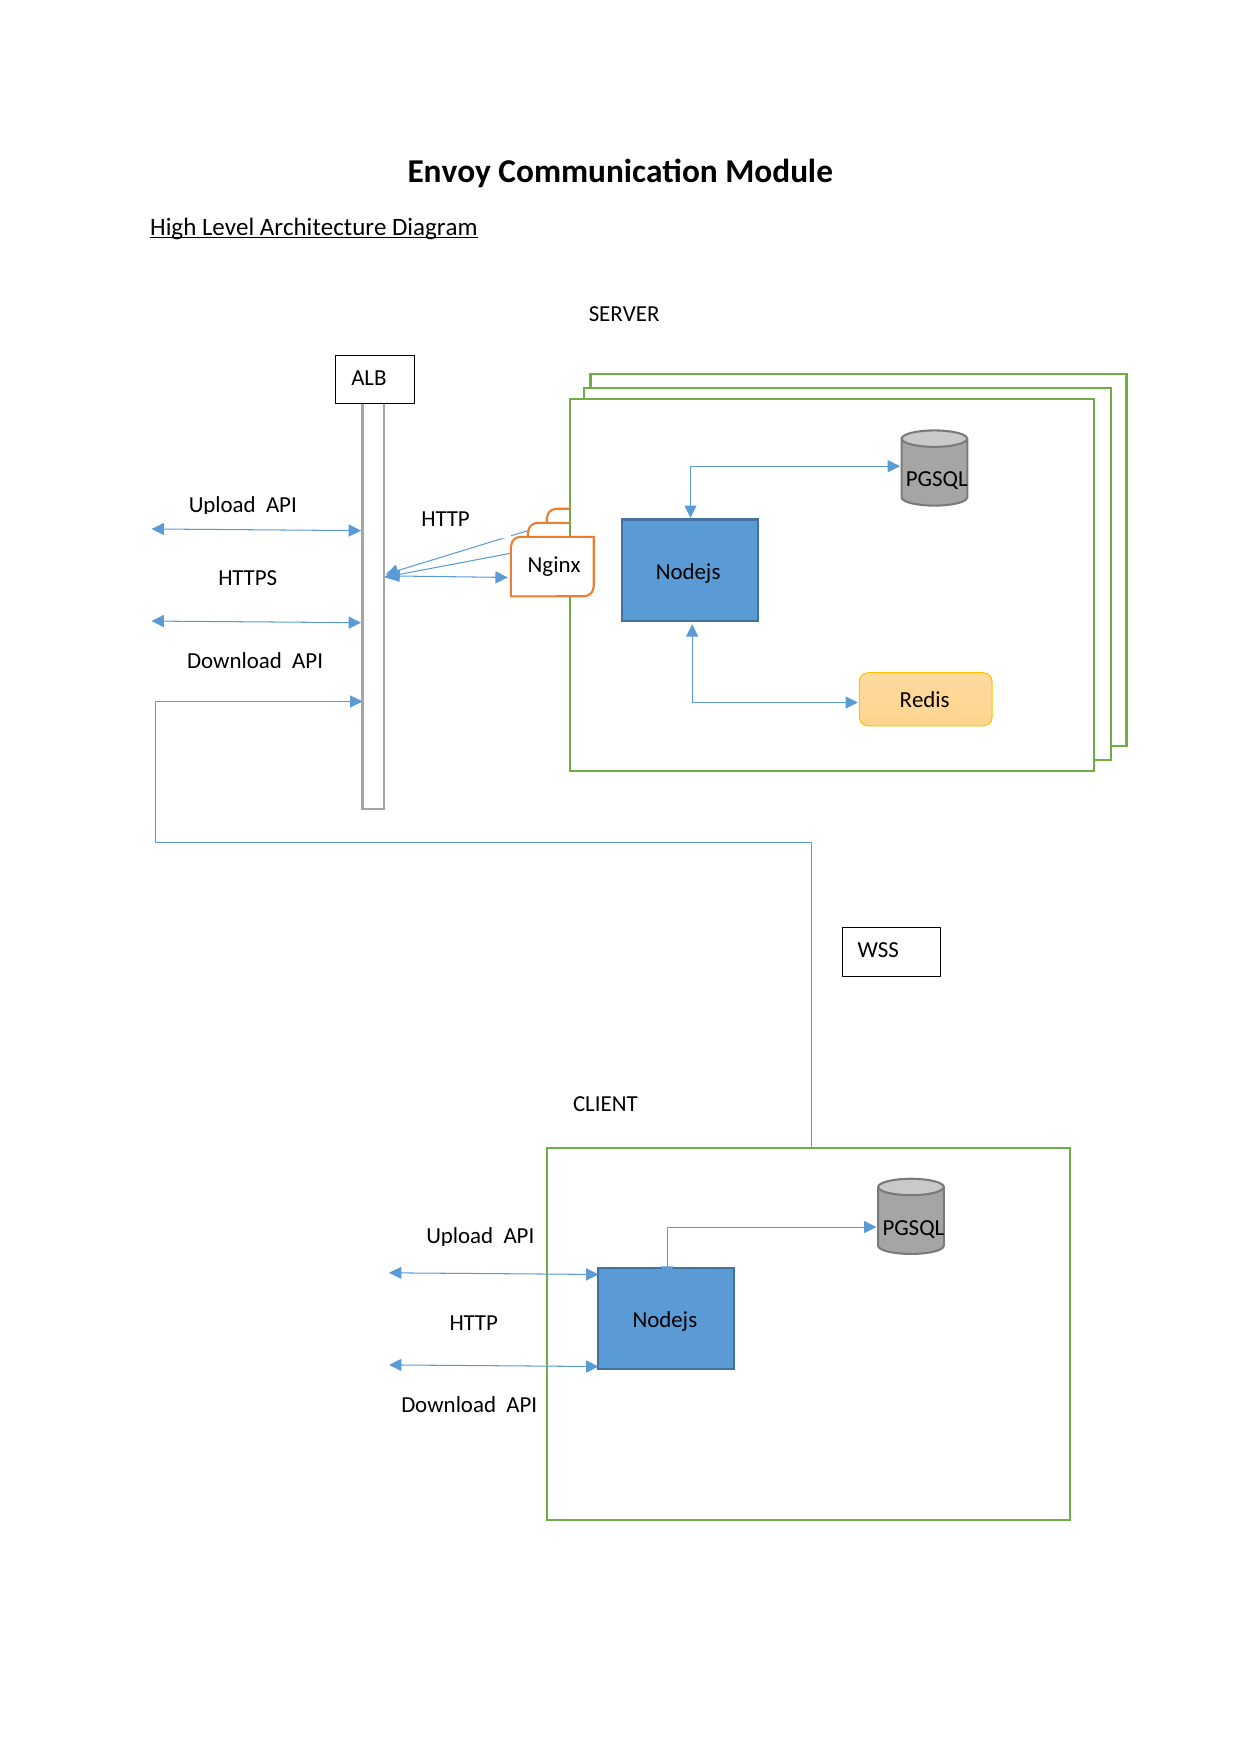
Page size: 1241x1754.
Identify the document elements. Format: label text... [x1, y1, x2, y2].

text High Level Architecture Diagram [150, 211, 1090, 241]
text Envoy Communication Module [150, 150, 1090, 191]
